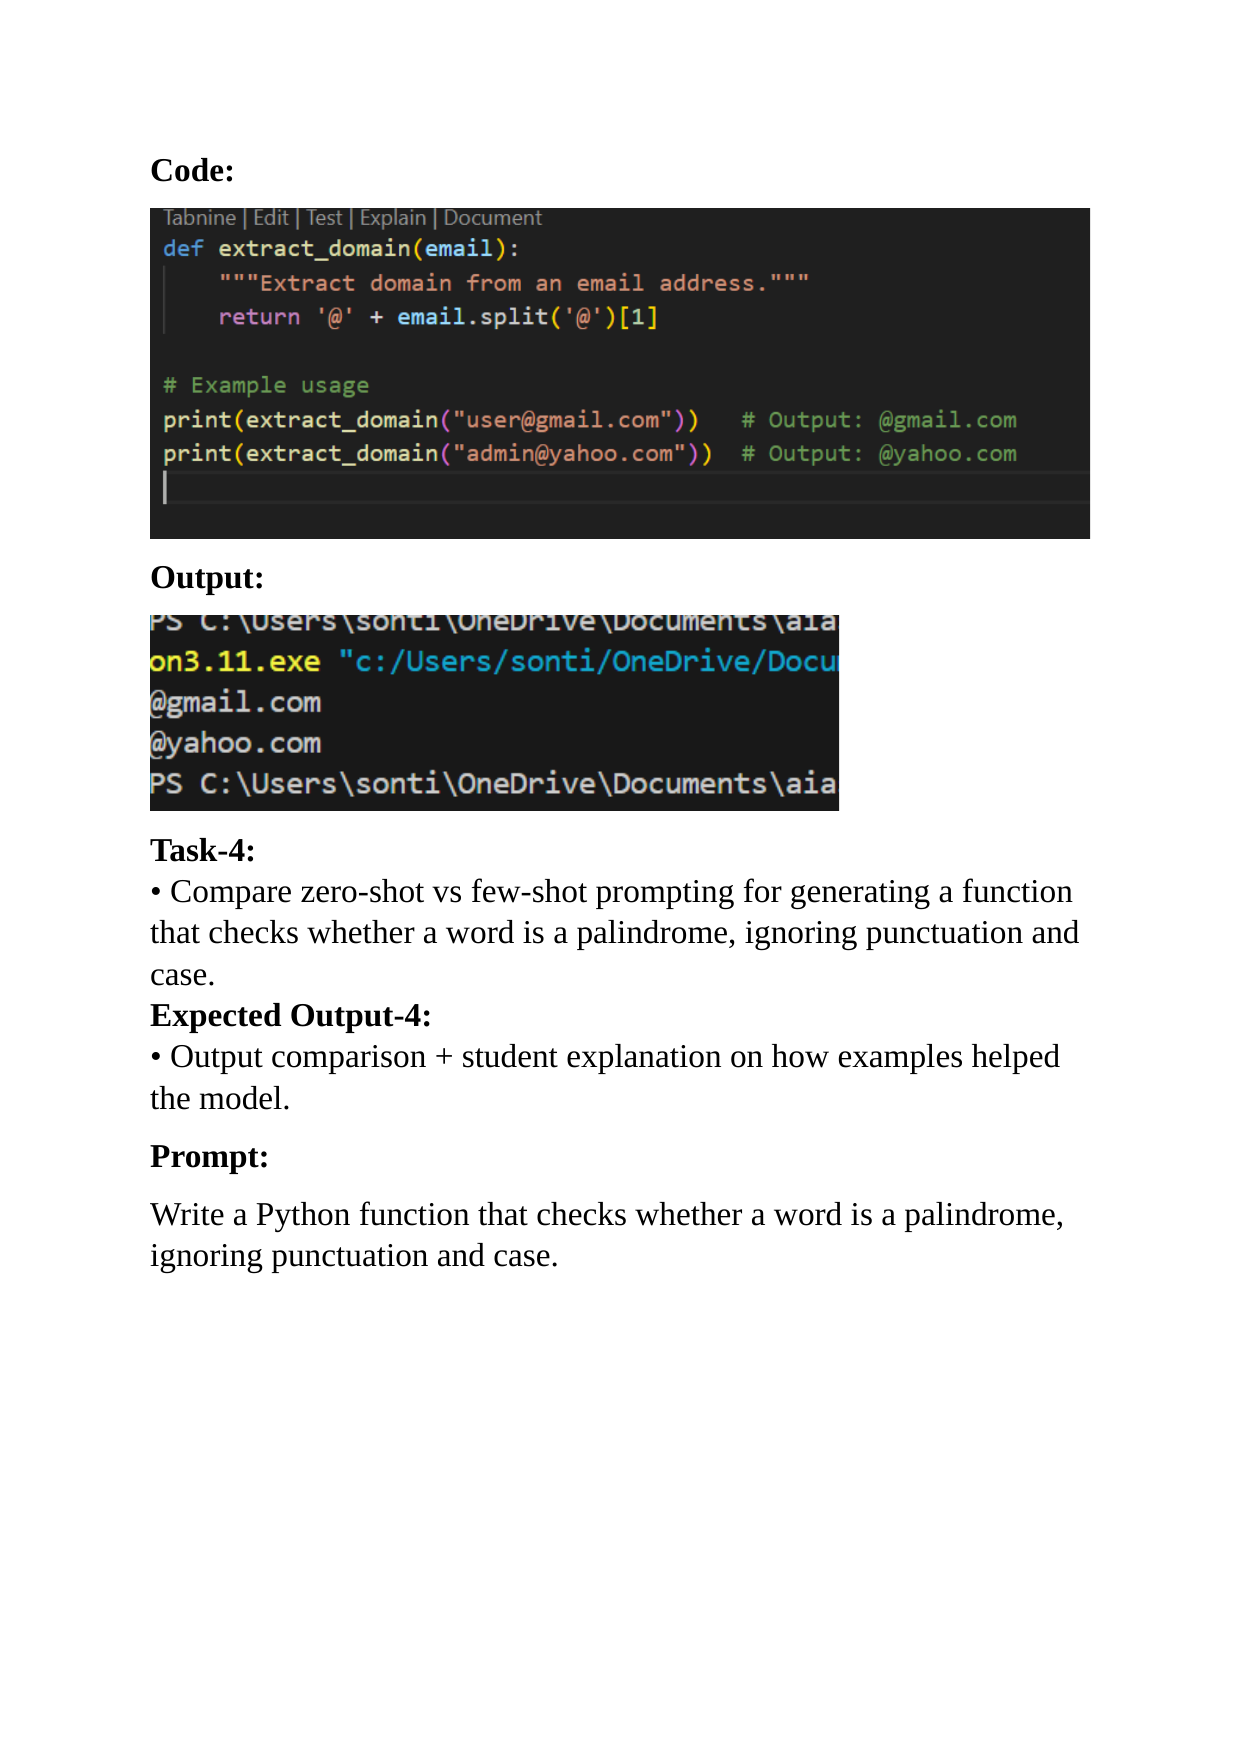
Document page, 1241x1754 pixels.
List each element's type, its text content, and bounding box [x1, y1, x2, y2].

text Code: [150, 150, 1090, 188]
text Prompt: [150, 1136, 1090, 1174]
text Task-4: • Compare zero-shot vs few-shot prompting for generating a function that checks whether a word is a palindrome, ignoring punctuation and case. Expected Output-4: • Output comparison + student explanation on how examples helped the model. [150, 830, 1090, 1116]
picture [150, 208, 1091, 539]
text Write a Python function that checks whether a word is a palindrome, ignoring punctuation and case. [150, 1194, 1090, 1274]
picture [150, 615, 840, 811]
text Output: [150, 557, 1090, 596]
